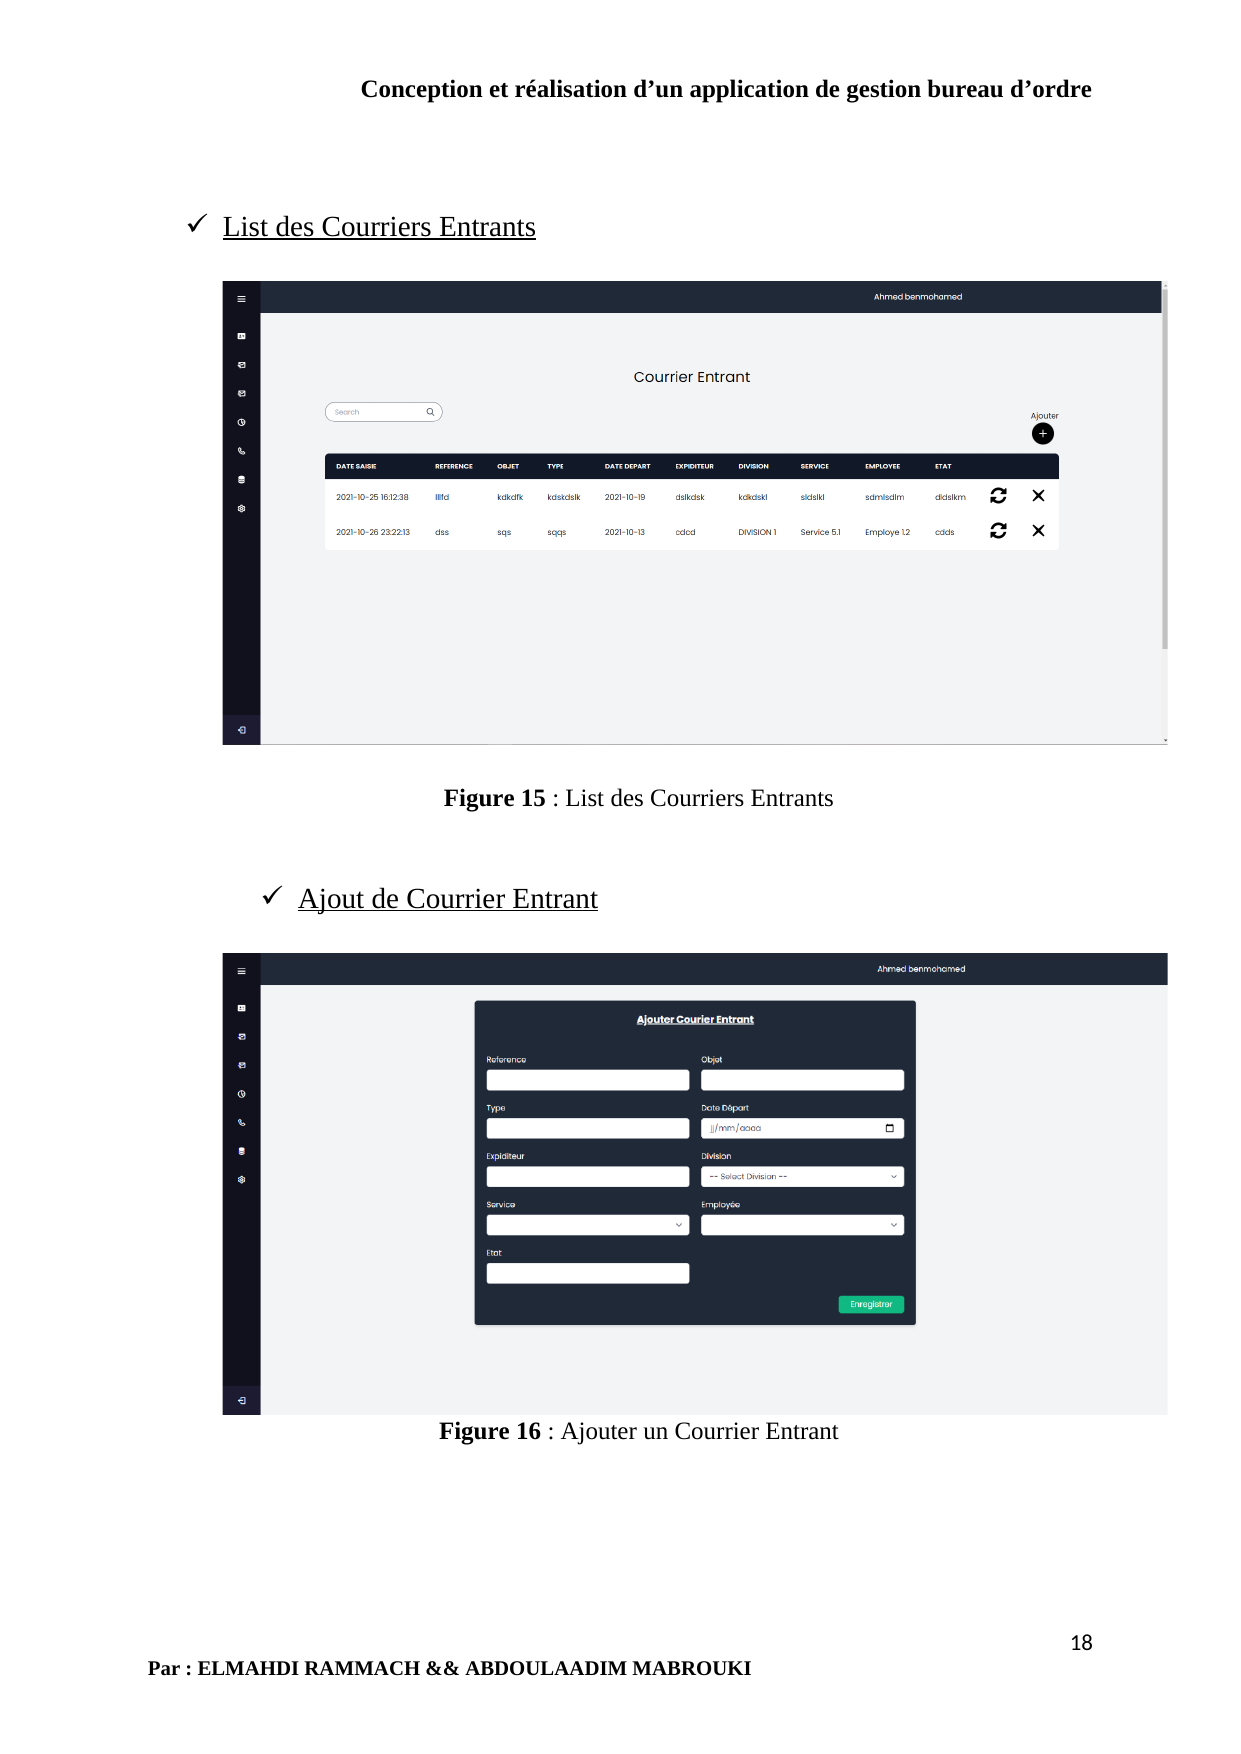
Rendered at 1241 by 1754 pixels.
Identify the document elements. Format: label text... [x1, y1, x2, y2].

list Figure 15 : List des Courriers Entrants [185, 783, 1093, 811]
list Ajout de Courrier Entrant [260, 881, 1093, 914]
picture [222, 281, 1168, 745]
list List des Courriers Entrants [185, 209, 1093, 243]
picture [222, 953, 1168, 1415]
list Figure 16 : Ajouter un Courrier Entrant [185, 1416, 1093, 1445]
